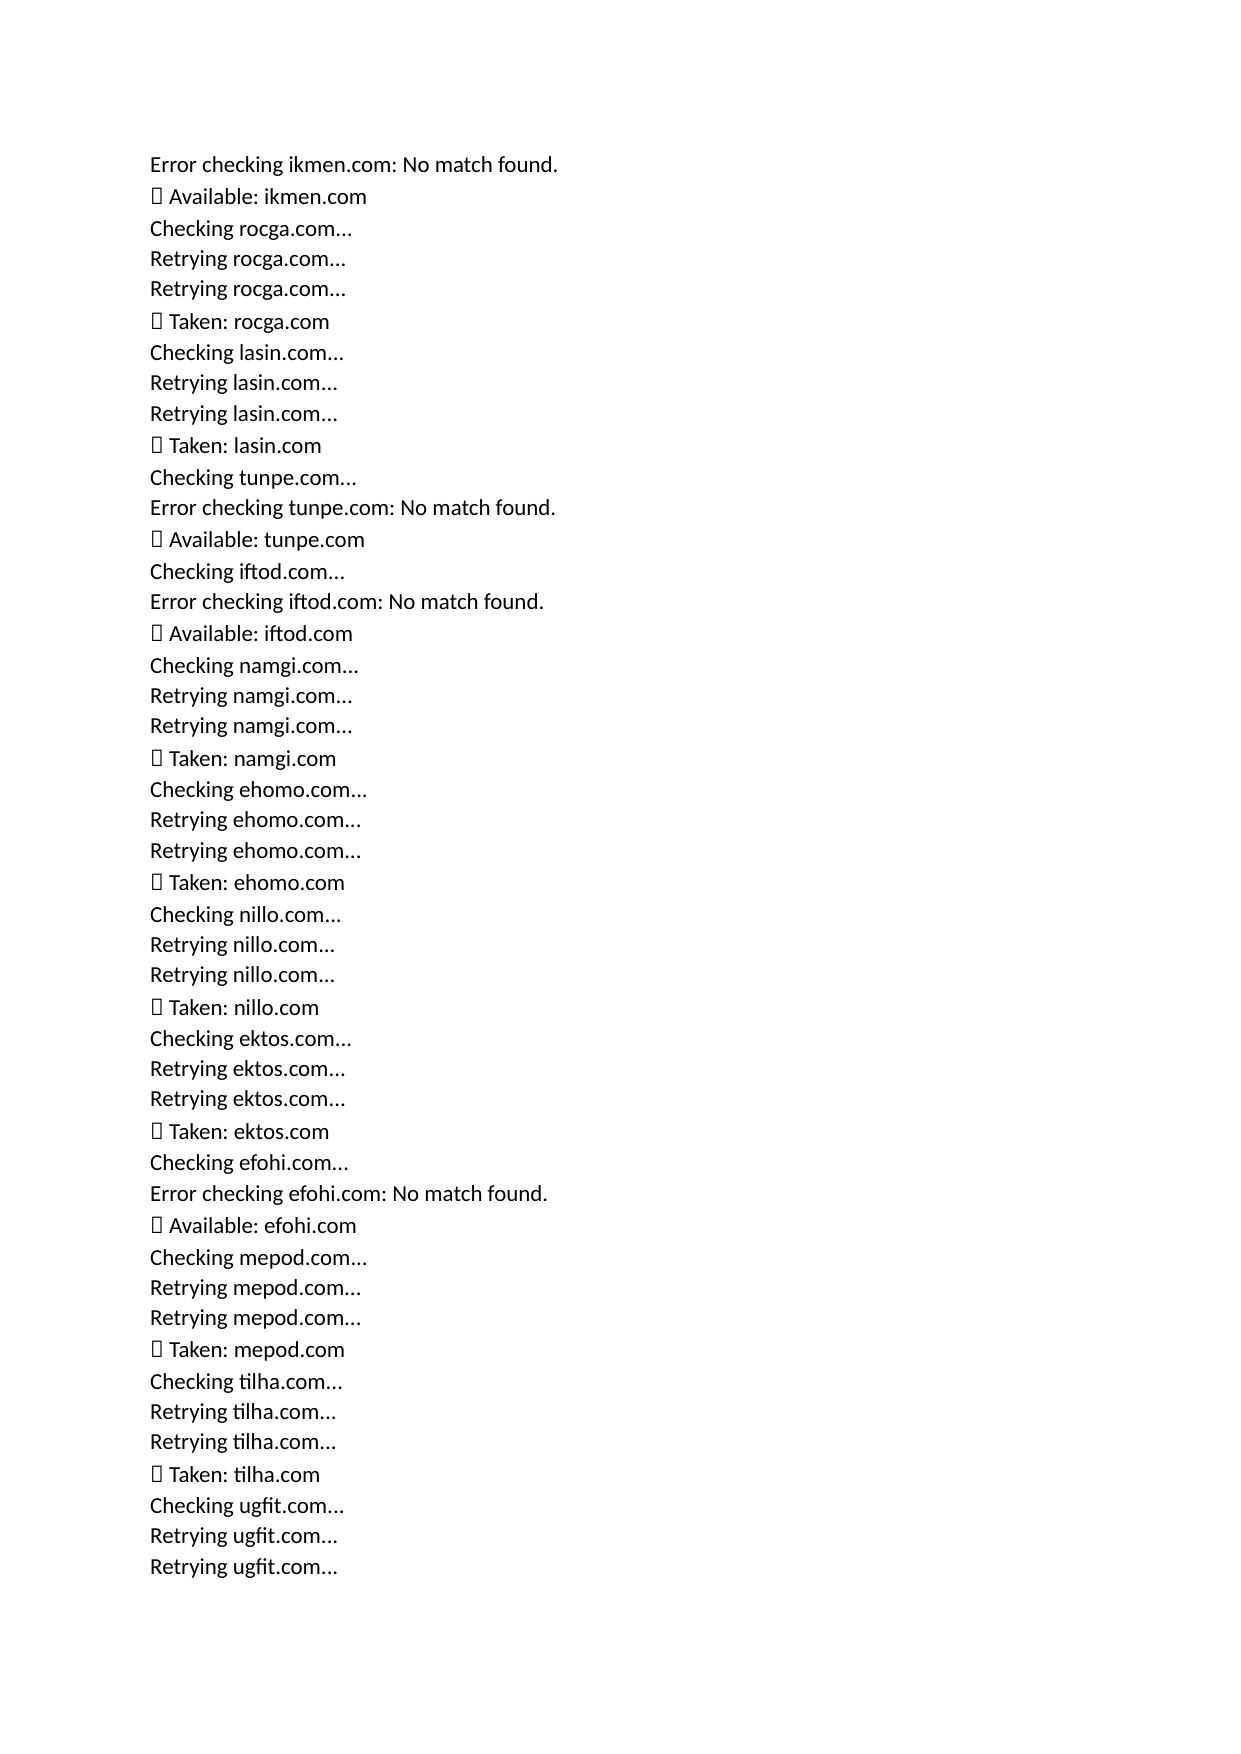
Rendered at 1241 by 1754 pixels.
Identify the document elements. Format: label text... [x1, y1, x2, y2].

text Checking tilha.com... [150, 1367, 1090, 1395]
text Retrying tilha.com... [150, 1397, 1090, 1425]
text Retrying rocga.com... [150, 274, 1090, 302]
text ❌ Taken: ektos.com [150, 1115, 1090, 1146]
text ❌ Taken: nillo.com [150, 990, 1090, 1022]
text Checking lasin.com... [150, 338, 1090, 366]
text Retrying rocga.com... [150, 244, 1090, 272]
text Error checking iftod.com: No match found. [150, 587, 1090, 615]
text Retrying ugfit.com... [150, 1522, 1090, 1550]
text Retrying tilha.com... [150, 1427, 1090, 1456]
text Checking namgi.com... [150, 651, 1090, 679]
text ❌ Taken: tilha.com [150, 1458, 1090, 1489]
text ✅ Available: ikmen.com [150, 180, 1090, 211]
text Checking mepod.com... [150, 1243, 1090, 1271]
text ✅ Available: iftod.com [150, 617, 1090, 648]
text Error checking tunpe.com: No match found. [150, 493, 1090, 521]
text Retrying lasin.com... [150, 368, 1090, 397]
text ❌ Taken: mepod.com [150, 1333, 1090, 1364]
text Retrying ehomo.com... [150, 836, 1090, 864]
text Retrying nillo.com... [150, 960, 1090, 988]
text Checking iftod.com... [150, 557, 1090, 585]
text ❌ Taken: rocga.com [150, 304, 1090, 336]
text Retrying nillo.com... [150, 930, 1090, 958]
text Checking nillo.com... [150, 900, 1090, 928]
text ❌ Taken: ehomo.com [150, 866, 1090, 897]
text Retrying namgi.com... [150, 681, 1090, 709]
text Checking efohi.com... [150, 1148, 1090, 1177]
text Checking tunpe.com... [150, 463, 1090, 491]
text ✅ Available: tunpe.com [150, 523, 1090, 554]
text Retrying mepod.com... [150, 1303, 1090, 1331]
text Error checking ikmen.com: No match found. [150, 150, 1090, 178]
text Retrying lasin.com... [150, 399, 1090, 427]
text Retrying mepod.com... [150, 1273, 1090, 1301]
text Retrying ehomo.com... [150, 806, 1090, 834]
text ❌ Taken: lasin.com [150, 429, 1090, 460]
text Checking ehomo.com... [150, 775, 1090, 803]
text Retrying namgi.com... [150, 711, 1090, 739]
text Checking rocga.com... [150, 214, 1090, 242]
text Checking ugfit.com... [150, 1491, 1090, 1519]
text ❌ Taken: namgi.com [150, 742, 1090, 773]
text ✅ Available: efohi.com [150, 1209, 1090, 1240]
text Error checking efohi.com: No match found. [150, 1179, 1090, 1207]
text Retrying ektos.com... [150, 1054, 1090, 1082]
text Retrying ektos.com... [150, 1084, 1090, 1113]
text Checking ektos.com... [150, 1024, 1090, 1052]
text Retrying ugfit.com... [150, 1552, 1090, 1580]
